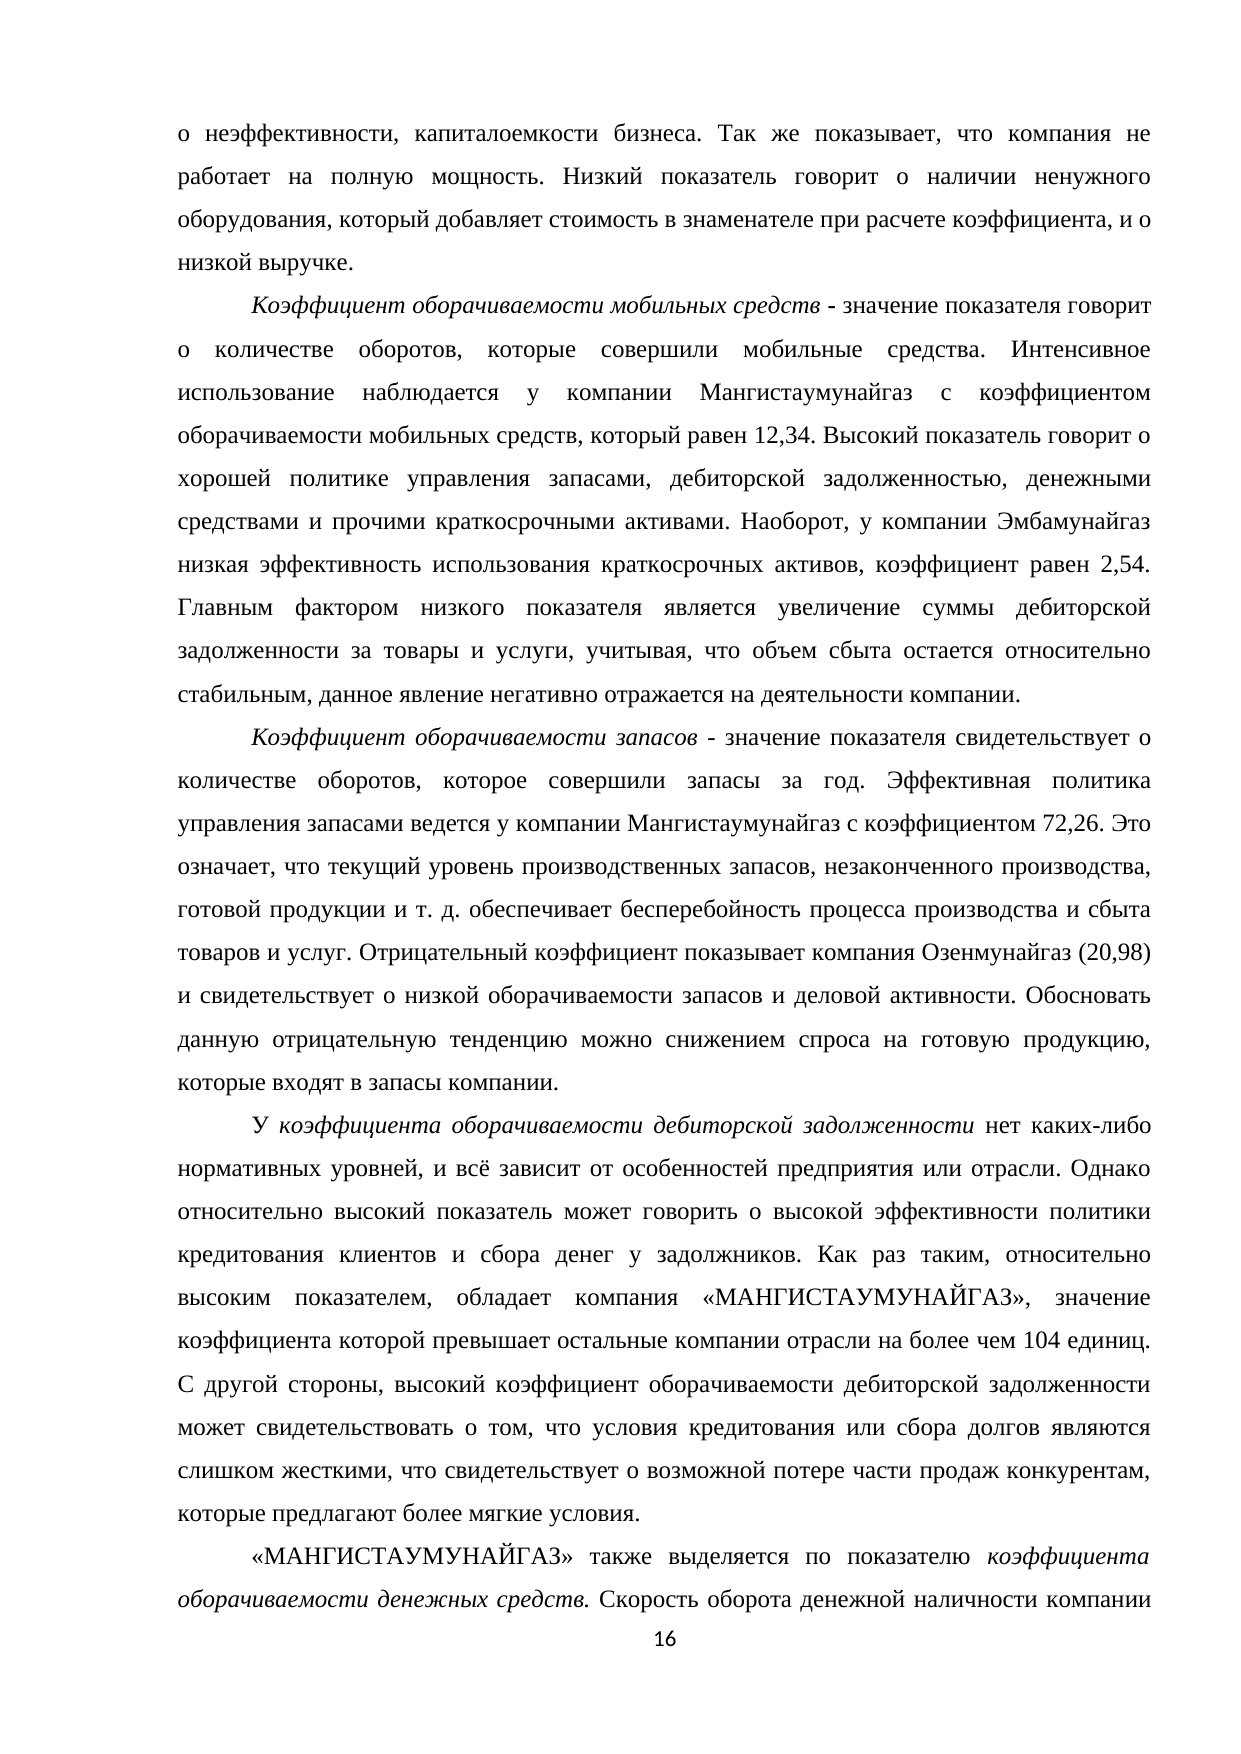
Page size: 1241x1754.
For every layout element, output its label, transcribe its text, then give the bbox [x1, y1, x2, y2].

text Коэффициент оборачиваемости мобильных средств - значение показателя говорит о количестве оборотов, которые совершили мобильные средства. Интенсивное использование наблюдается у компании Мангистаумунайгаз с коэффициентом оборачиваемости мобильных средств, который равен 12,34. Высокий показатель говорит о хорошей политике управления запасами, дебиторской задолженностью, денежными средствами и прочими краткосрочными активами. Наоборот, у компании Эмбамунайгаз низкая эффективность использования краткосрочных активов, коэффициент равен 2,54. Главным фактором низкого показателя является увеличение суммы дебиторской задолженности за товары и услуги, учитывая, что объем сбыта остается относительно стабильным, данное явление негативно отражается на деятельности компании. [177, 291, 1152, 707]
text У коэффициента оборачиваемости дебиторской задолженности нет каких-либо нормативных уровней, и всё зависит от особенностей предприятия или отрасли. Однако относительно высокий показатель может говорить о высокой эффективности политики кредитования клиентов и сбора денег у задолжников. Как раз таким, относительно высоким показателем, обладает компания «МАНГИСТАУМУНАЙГАЗ», значение коэффициента которой превышает остальные компании отрасли на более чем 104 единиц. С другой стороны, высокий коэффициент оборачиваемости дебиторской задолженности может свидетельствовать о том, что условия кредитования или сбора долгов являются слишком жесткими, что свидетельствует о возможной потере части продаж конкурентам, которые предлагают более мягкие условия. [177, 1110, 1152, 1527]
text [177, 118, 1152, 276]
text Коэффициент оборачиваемости запасов - значение показателя свидетельствует о количестве оборотов, которое совершили запасы за год. Эффективная политика управления запасами ведется у компании Мангистаумунайгаз с коэффициентом 72,26. Это означает, что текущий уровень производственных запасов, незаконченного производства, готовой продукции и т. д. обеспечивает бесперебойность процесса производства и сбыта товаров и услуг. Отрицательный коэффициент показывает компания Озенмунайгаз (20,98) и свидетельствует о низкой оборачиваемости запасов и деловой активности. Обосновать данную отрицательную тенденцию можно снижением спроса на готовую продукцию, которые входят в запасы компании. [177, 722, 1152, 1096]
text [177, 1541, 1152, 1613]
